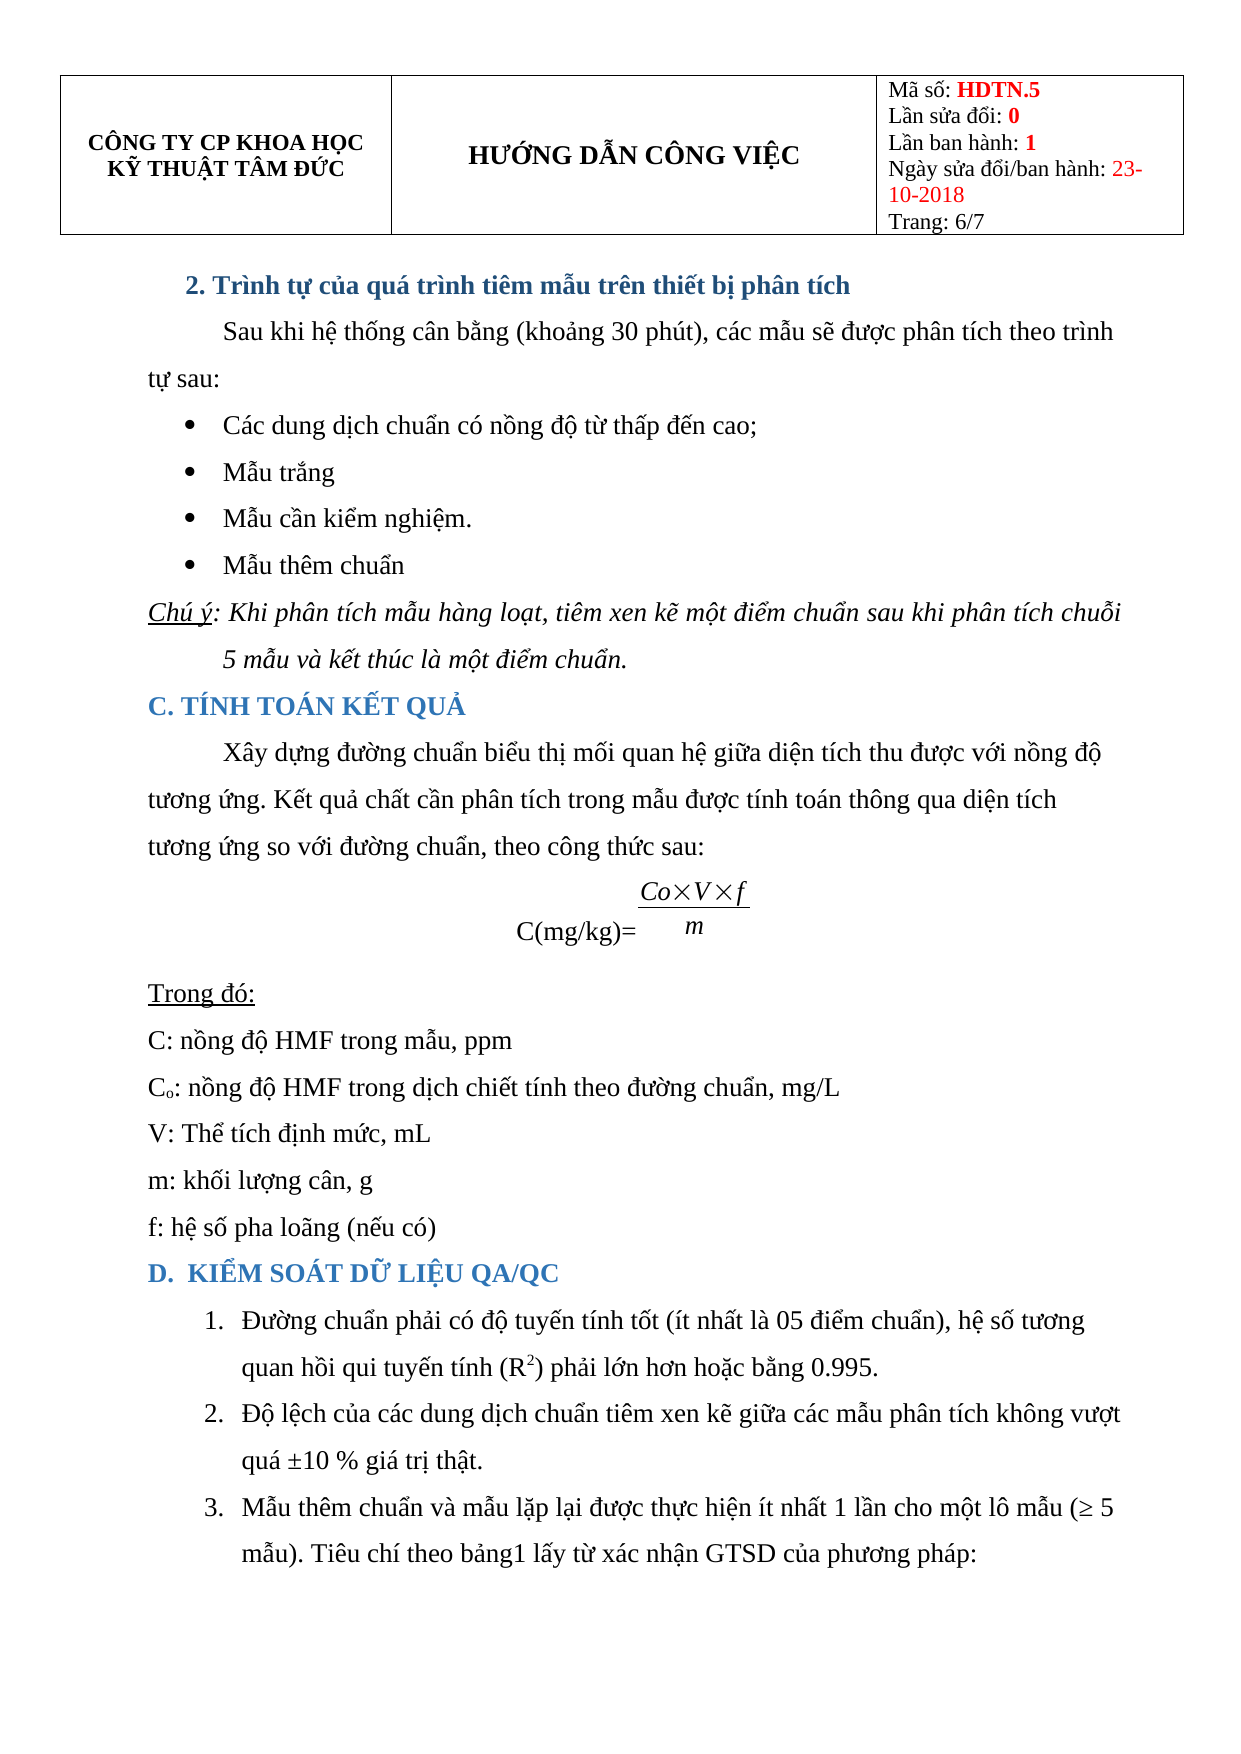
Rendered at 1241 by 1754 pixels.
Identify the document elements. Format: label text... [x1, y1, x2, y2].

text C: nồng độ HMF trong mẫu, ppm [148, 1024, 1122, 1055]
text Sau khi hệ thống cân bằng (khoảng 30 phút), các mẫu sẽ được phân tích theo trình tự sau: [148, 315, 1122, 393]
text m: khối lượng cân, g [148, 1164, 1122, 1195]
text Co: nồng độ HMF trong dịch chiết tính theo đường chuẩn, mg/L [148, 1071, 1122, 1102]
text C(mg/kg)= [148, 876, 1122, 946]
text f: hệ số pha loãng (nếu có) [148, 1211, 1122, 1242]
text 2. Độ lệch của các dung dịch chuẩn tiêm xen kẽ giữa các mẫu phân tích không vượt quá ±10 % giá trị thật. [204, 1397, 1122, 1475]
subtitle 2. Trình tự của quá trình tiêm mẫu trên thiết bị phân tích [148, 269, 1122, 300]
subtitle C. TÍNH TOÁN KẾT QUẢ [148, 689, 1122, 721]
text V: Thể tích định mức, mL [148, 1117, 1122, 1148]
list Các dung dịch chuẩn có nồng độ từ thấp đến cao; [185, 409, 1122, 440]
text Chú ý: Khi phân tích mẫu hàng loạt, tiêm xen kẽ một điểm chuẩn sau khi phân tích chuỗi 5 mẫu và kết thúc là một điểm chuẩn. [148, 596, 1122, 674]
text 3. Mẫu thêm chuẩn và mẫu lặp lại được thực hiện ít nhất 1 lần cho một lô mẫu (≥ 5 mẫu). Tiêu chí theo bảng1 lấy từ xác nhận GTSD của phương pháp: [204, 1491, 1122, 1568]
text Trong đó: [148, 977, 1122, 1008]
list Mẫu cần kiểm nghiệm. [185, 502, 1122, 534]
text Xây dựng đường chuẩn biểu thị mối quan hệ giữa diện tích thu được với nồng độ tương ứng. Kết quả chất cần phân tích trong mẫu được tính toán thông qua diện tích tương ứng so với đường chuẩn, theo công thức sau: [148, 736, 1122, 861]
text 1. Đường chuẩn phải có độ tuyến tính tốt (ít nhất là 05 điểm chuẩn), hệ số tương quan hồi qui tuyến tính (R2) phải lớn hơn hoặc bằng 0.995. [204, 1304, 1122, 1382]
list Mẫu thêm chuẩn [185, 549, 1122, 581]
list Mẫu trắng [185, 456, 1122, 487]
subtitle D. KIỂM SOÁT DỮ LIỆU QA/QC [148, 1257, 1122, 1288]
